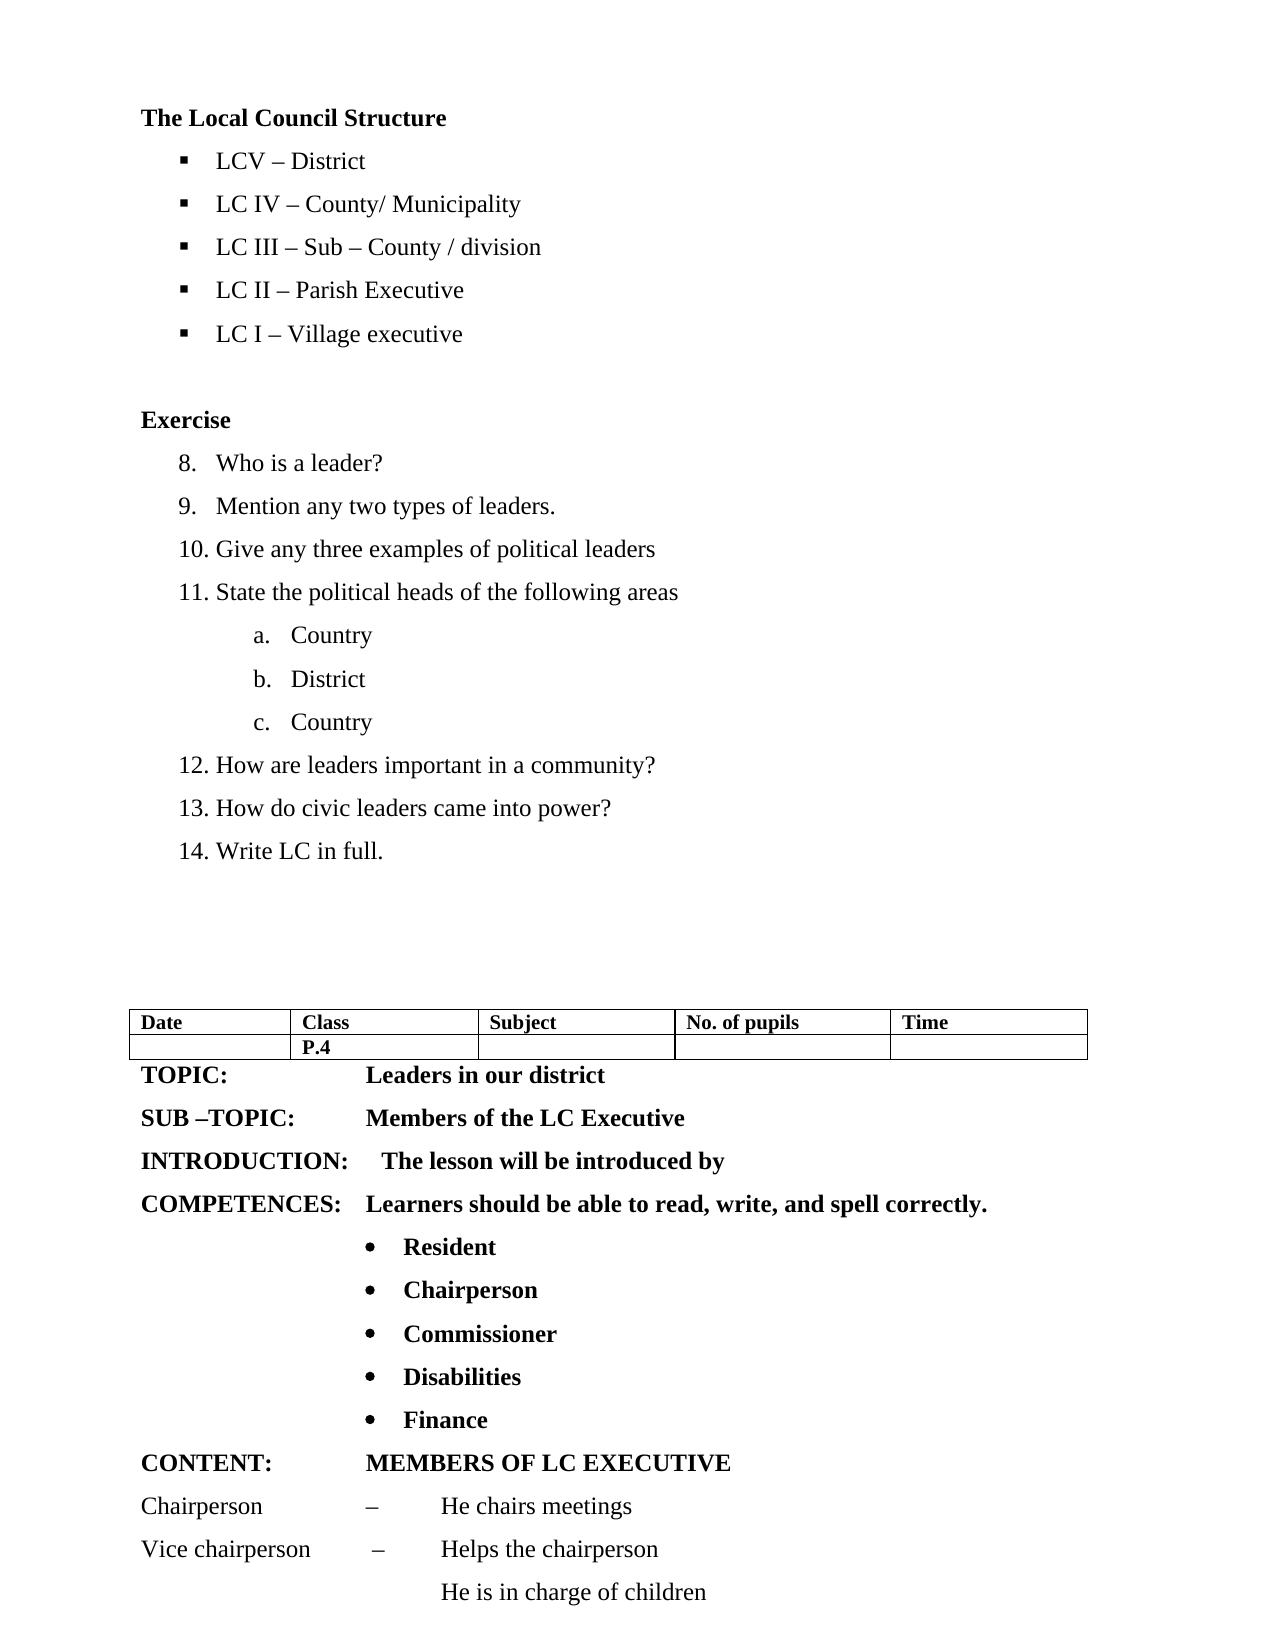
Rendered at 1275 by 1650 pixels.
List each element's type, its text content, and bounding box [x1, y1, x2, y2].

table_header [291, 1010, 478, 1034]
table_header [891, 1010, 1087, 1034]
text Chairperson – He chairs meetings [141, 1491, 1162, 1520]
list LCV – District [178, 146, 1162, 175]
text SUB –TOPIC: Members of the LC Executive [141, 1103, 1162, 1132]
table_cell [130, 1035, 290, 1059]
list Finance [366, 1405, 1162, 1434]
text He is in charge of children [366, 1577, 1162, 1606]
text Vice chairperson – Helps the chairperson [141, 1534, 1162, 1563]
text TOPIC: Leaders in our district [141, 1060, 1162, 1089]
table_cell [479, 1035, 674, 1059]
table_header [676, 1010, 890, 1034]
list State the political heads of the following areas [178, 577, 1162, 606]
list How are leaders important in a community? [178, 750, 1162, 779]
list Mention any two types of leaders. [178, 491, 1162, 520]
list Who is a leader? [178, 448, 1162, 477]
list Commissioner [366, 1319, 1162, 1347]
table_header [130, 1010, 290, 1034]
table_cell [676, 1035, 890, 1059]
list LC III – Sub – County / division [178, 232, 1162, 261]
list District [253, 664, 1162, 692]
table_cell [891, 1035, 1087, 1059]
list Country [253, 707, 1162, 736]
text CONTENT: MEMBERS OF LC EXECUTIVE [141, 1448, 1162, 1477]
list LC IV – County/ Municipality [178, 189, 1162, 218]
text INTRODUCTION: The lesson will be introduced by [141, 1146, 1162, 1175]
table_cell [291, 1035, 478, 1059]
list Give any three examples of political leaders [178, 534, 1162, 563]
list Write LC in full. [178, 836, 1162, 865]
list Resident [366, 1232, 1162, 1261]
list LC I – Village executive [178, 319, 1162, 347]
text Exercise [141, 405, 1162, 434]
text The Local Council Structure [141, 103, 1162, 132]
text COMPETENCES: Learners should be able to read, write, and spell correctly. [141, 1189, 1162, 1218]
list LC II – Parish Executive [178, 276, 1162, 304]
list Country [253, 621, 1162, 649]
list How do civic leaders came into power? [178, 793, 1162, 822]
list Disabilities [366, 1362, 1162, 1391]
list Chairperson [366, 1276, 1162, 1304]
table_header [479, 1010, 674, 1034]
